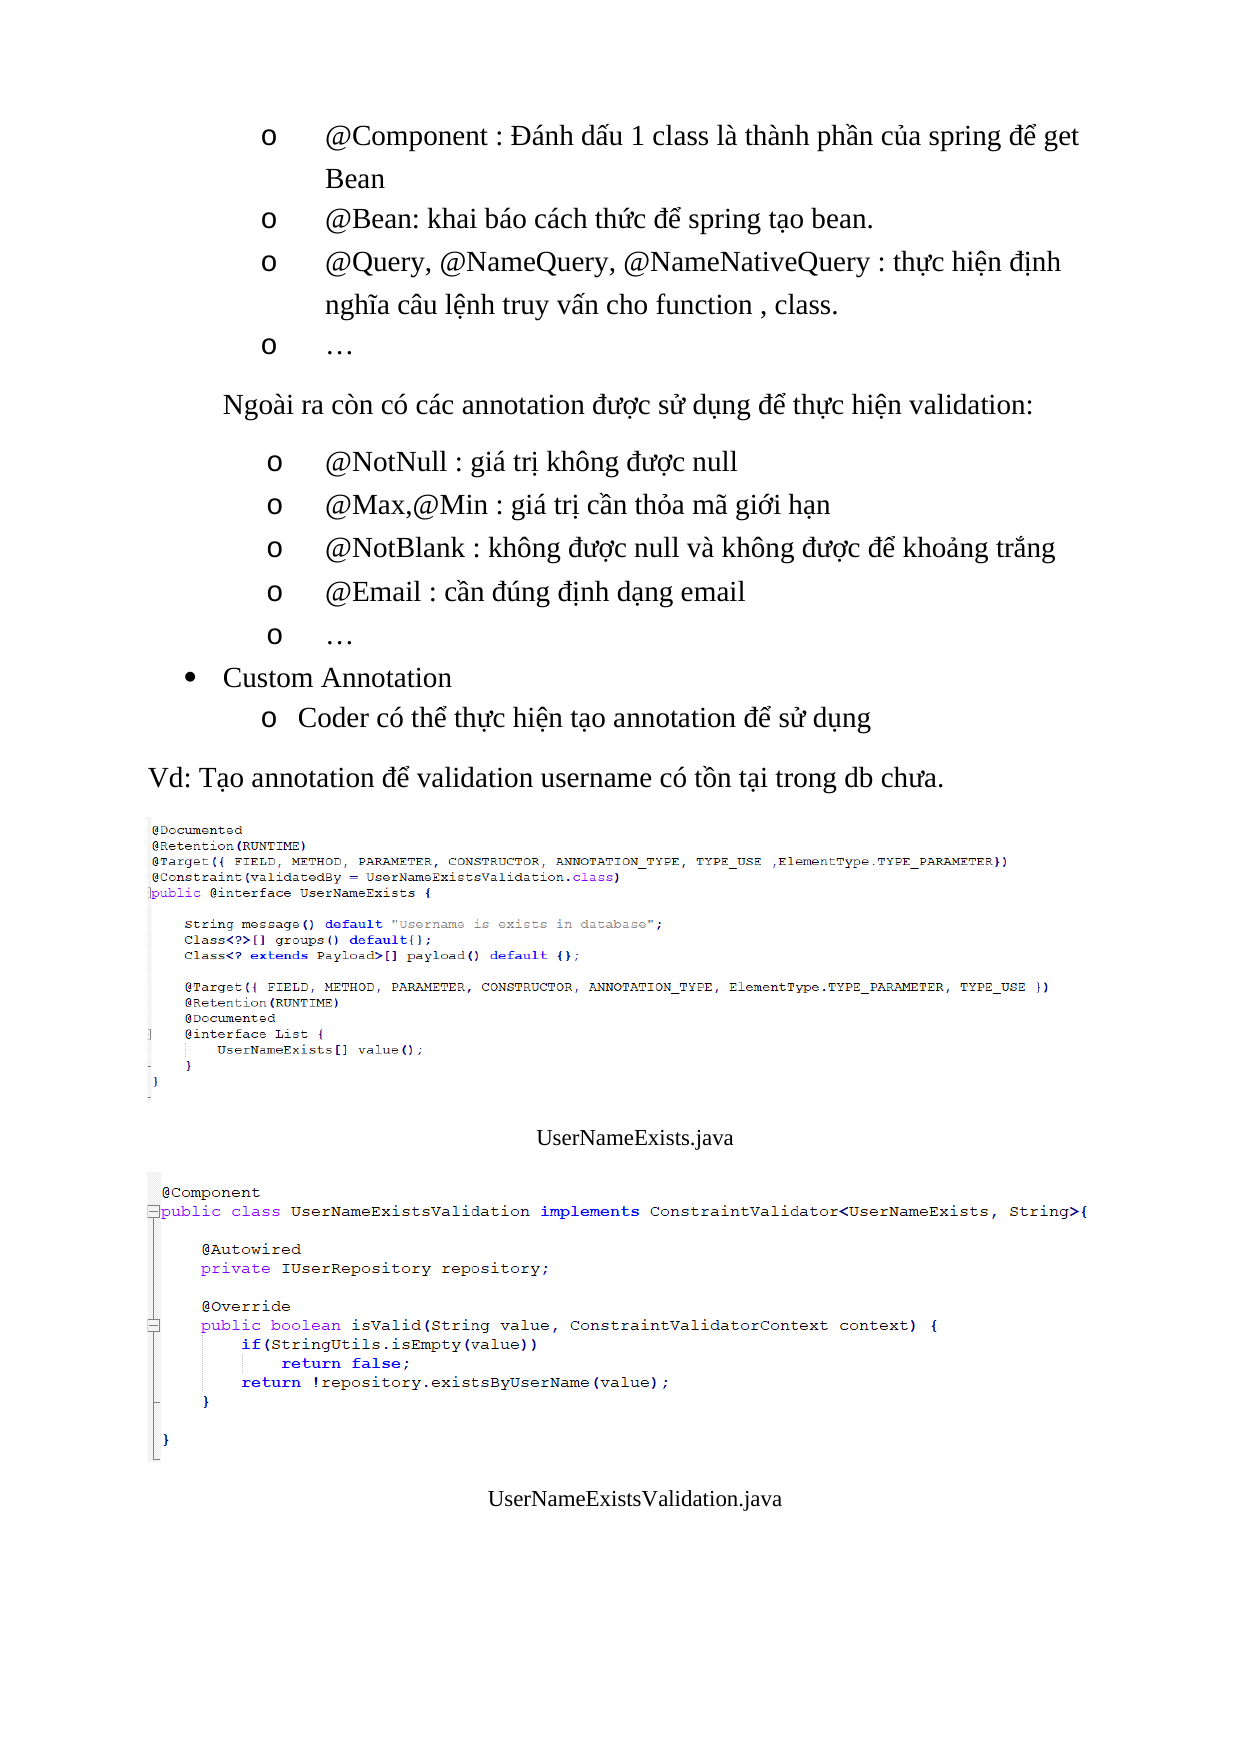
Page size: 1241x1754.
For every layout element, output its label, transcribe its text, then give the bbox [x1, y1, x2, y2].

list @Max,@Min : giá trị cần thỏa mã giới hạn [266, 487, 1122, 523]
list Custom Annotation [185, 660, 1122, 694]
list @Query, @NameQuery, @NameNativeQuery : thực hiện định nghĩa câu lệnh truy vấn cho function , class. [260, 244, 1122, 321]
list … [266, 617, 1122, 653]
text Ngoài ra còn có các annotation được sử dụng để thực hiện validation: [148, 387, 1122, 421]
list @NotBlank : không được null và không được để khoảng trắng [266, 530, 1122, 566]
picture [147, 1172, 1123, 1462]
text UserNameExists.java [148, 1124, 1122, 1150]
list … [260, 327, 1122, 363]
list @Email : cần đúng định dạng email [266, 574, 1122, 610]
list Coder có thể thực hiện tạo annotation để sử dụng [260, 700, 1122, 736]
picture [147, 817, 1123, 1101]
list @NotNull : giá trị không được null [266, 444, 1122, 480]
list @Bean: khai báo cách thức để spring tạo bean. [260, 201, 1122, 237]
list @Component : Đánh dấu 1 class là thành phần của spring để get Bean [260, 118, 1122, 194]
text UserNameExistsValidation.java [148, 1485, 1122, 1511]
text Vd: Tạo annotation để validation username có tồn tại trong db chưa. [148, 760, 1122, 794]
